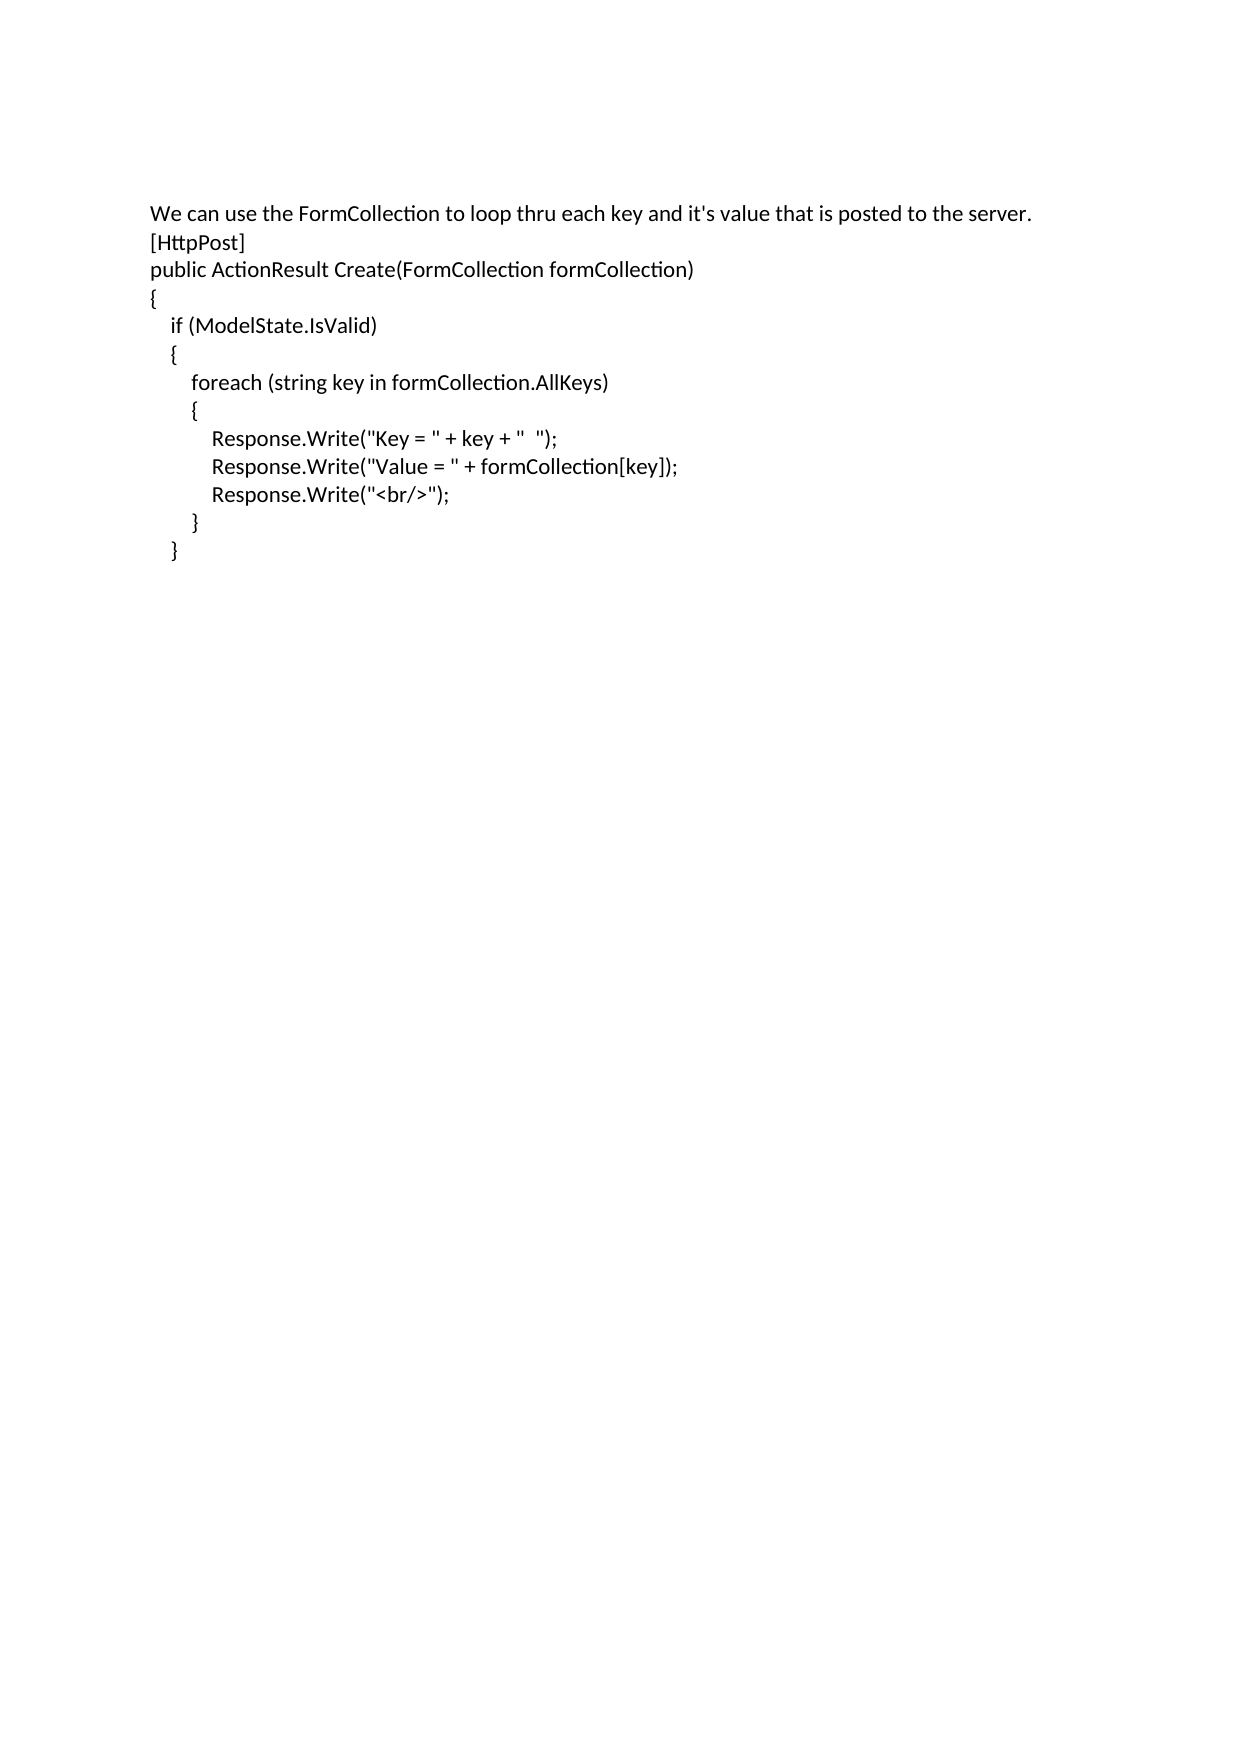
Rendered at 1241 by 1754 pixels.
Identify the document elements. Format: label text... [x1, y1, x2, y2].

text { [150, 340, 1090, 368]
text Response.Write("Value = " + formCollection[key]); [150, 452, 1090, 480]
text public ActionResult Create(FormCollection formCollection) [150, 256, 1090, 284]
text [HttpPost] [150, 228, 1090, 256]
text foreach (string key in formCollection.AllKeys) [150, 368, 1090, 396]
text } [150, 508, 1090, 536]
text } [150, 536, 1090, 564]
text We can use the FormCollection to loop thru each key and it's value that is posted to the server. [150, 199, 1090, 228]
text if (ModelState.IsValid) [150, 312, 1090, 340]
text { [150, 284, 1090, 312]
text Response.Write("<br/>"); [150, 480, 1090, 508]
text Response.Write("Key = " + key + " "); [150, 424, 1090, 452]
text { [150, 396, 1090, 424]
